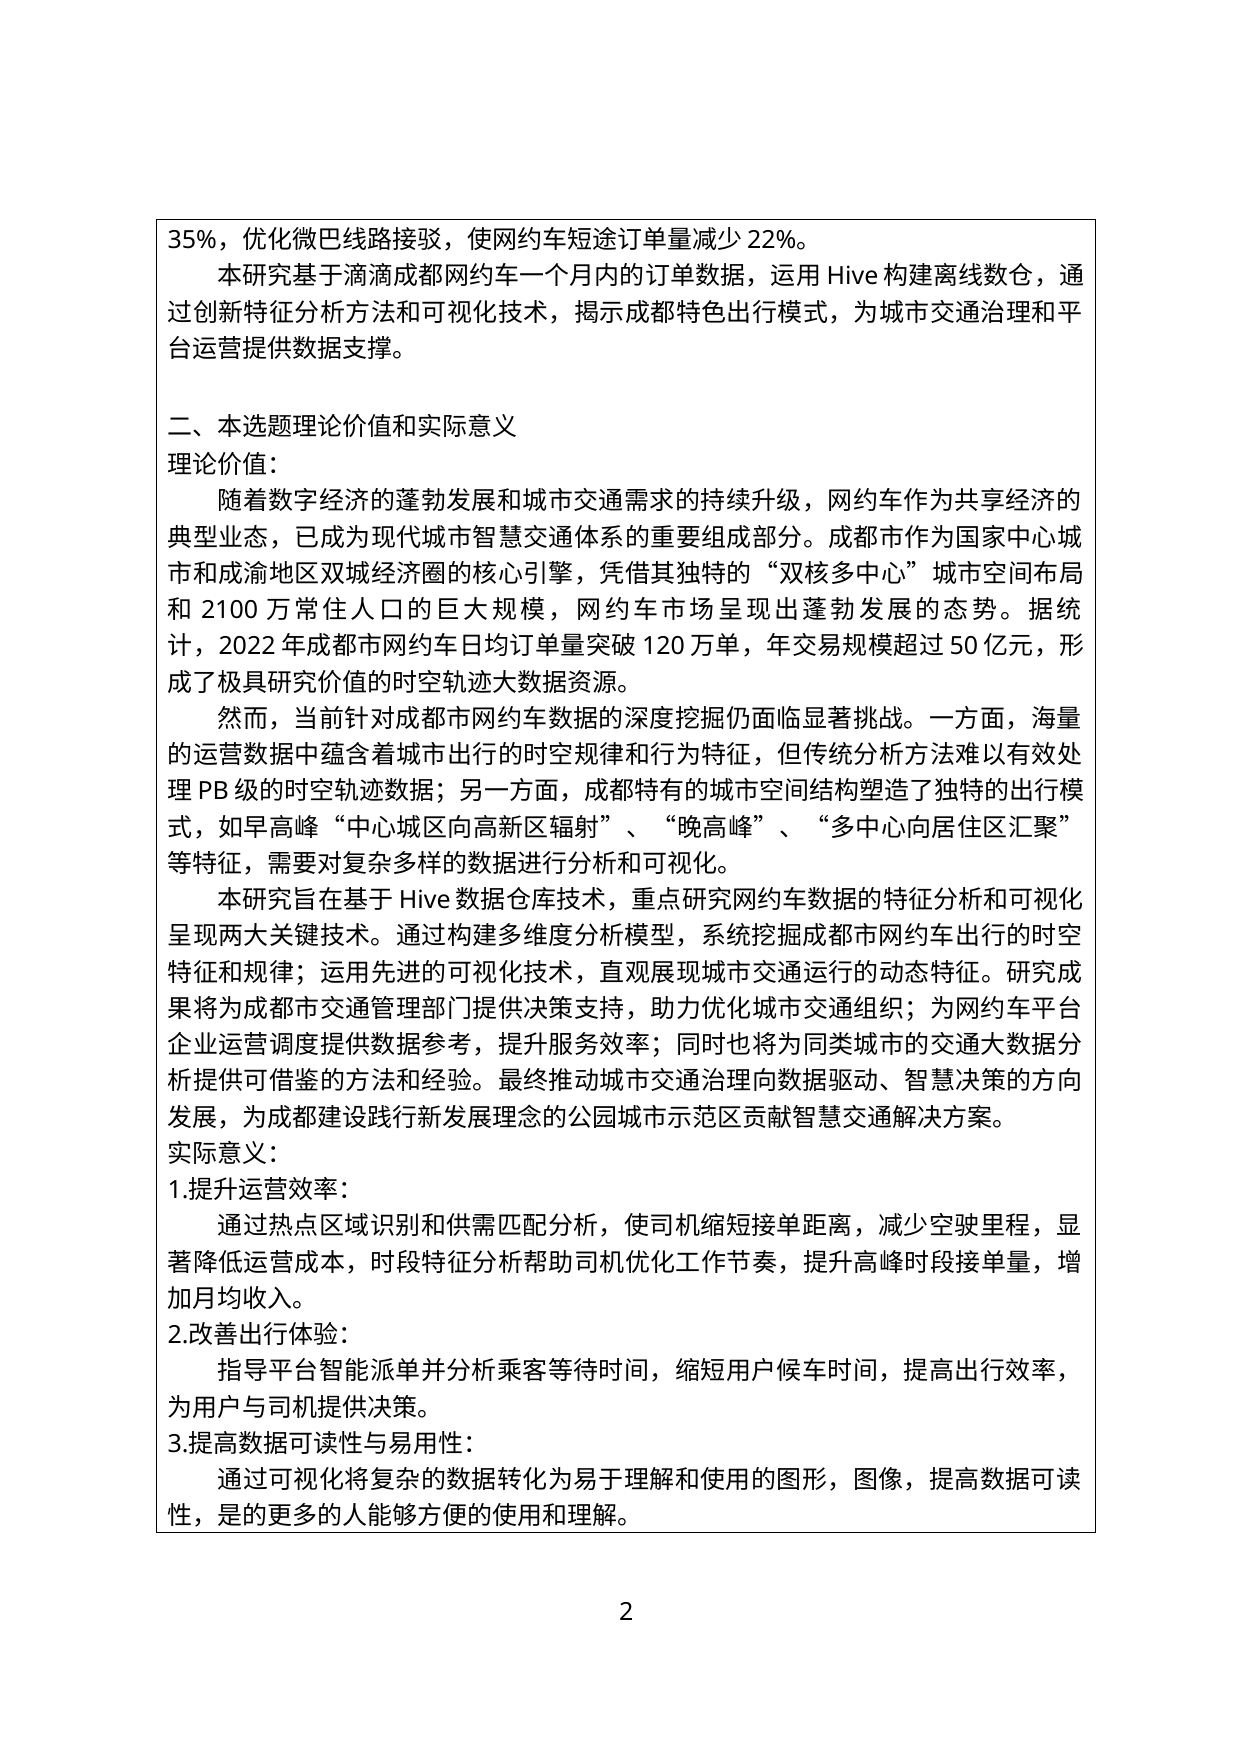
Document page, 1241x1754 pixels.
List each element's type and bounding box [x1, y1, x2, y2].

table_cell [157, 220, 1095, 1532]
